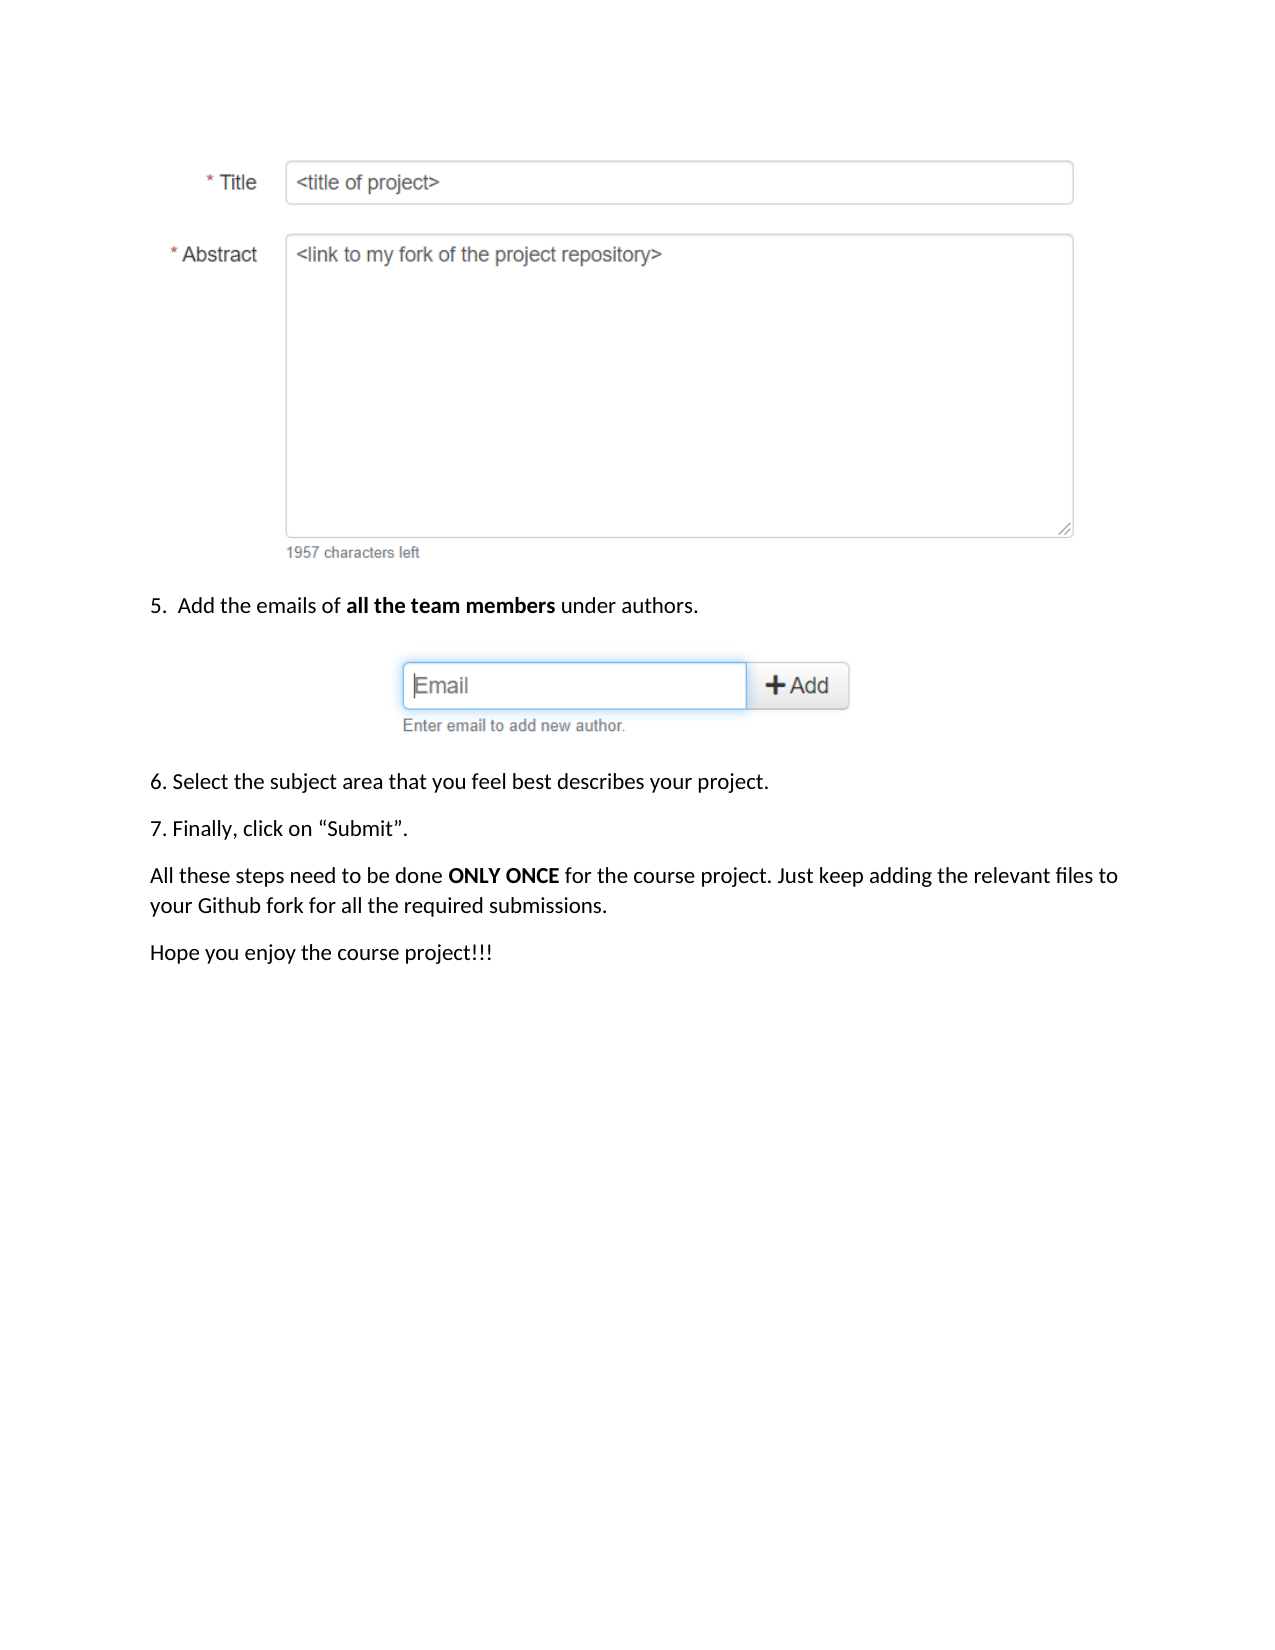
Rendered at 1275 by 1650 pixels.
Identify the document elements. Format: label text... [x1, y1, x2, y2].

picture [150, 150, 1125, 573]
picture [384, 638, 891, 749]
text 6. Select the subject area that you feel best describes your project. [150, 767, 1125, 795]
text All these steps need to be done ONLY ONCE for the course project. Just keep adding the relevant files to your Github fork for all the required submissions. [150, 861, 1125, 919]
text Hope you enjoy the course project!!! [150, 938, 1125, 966]
text 7. Finally, click on “Submit”. [150, 814, 1125, 842]
text 5. Add the emails of all the team members under authors. [150, 591, 1125, 619]
